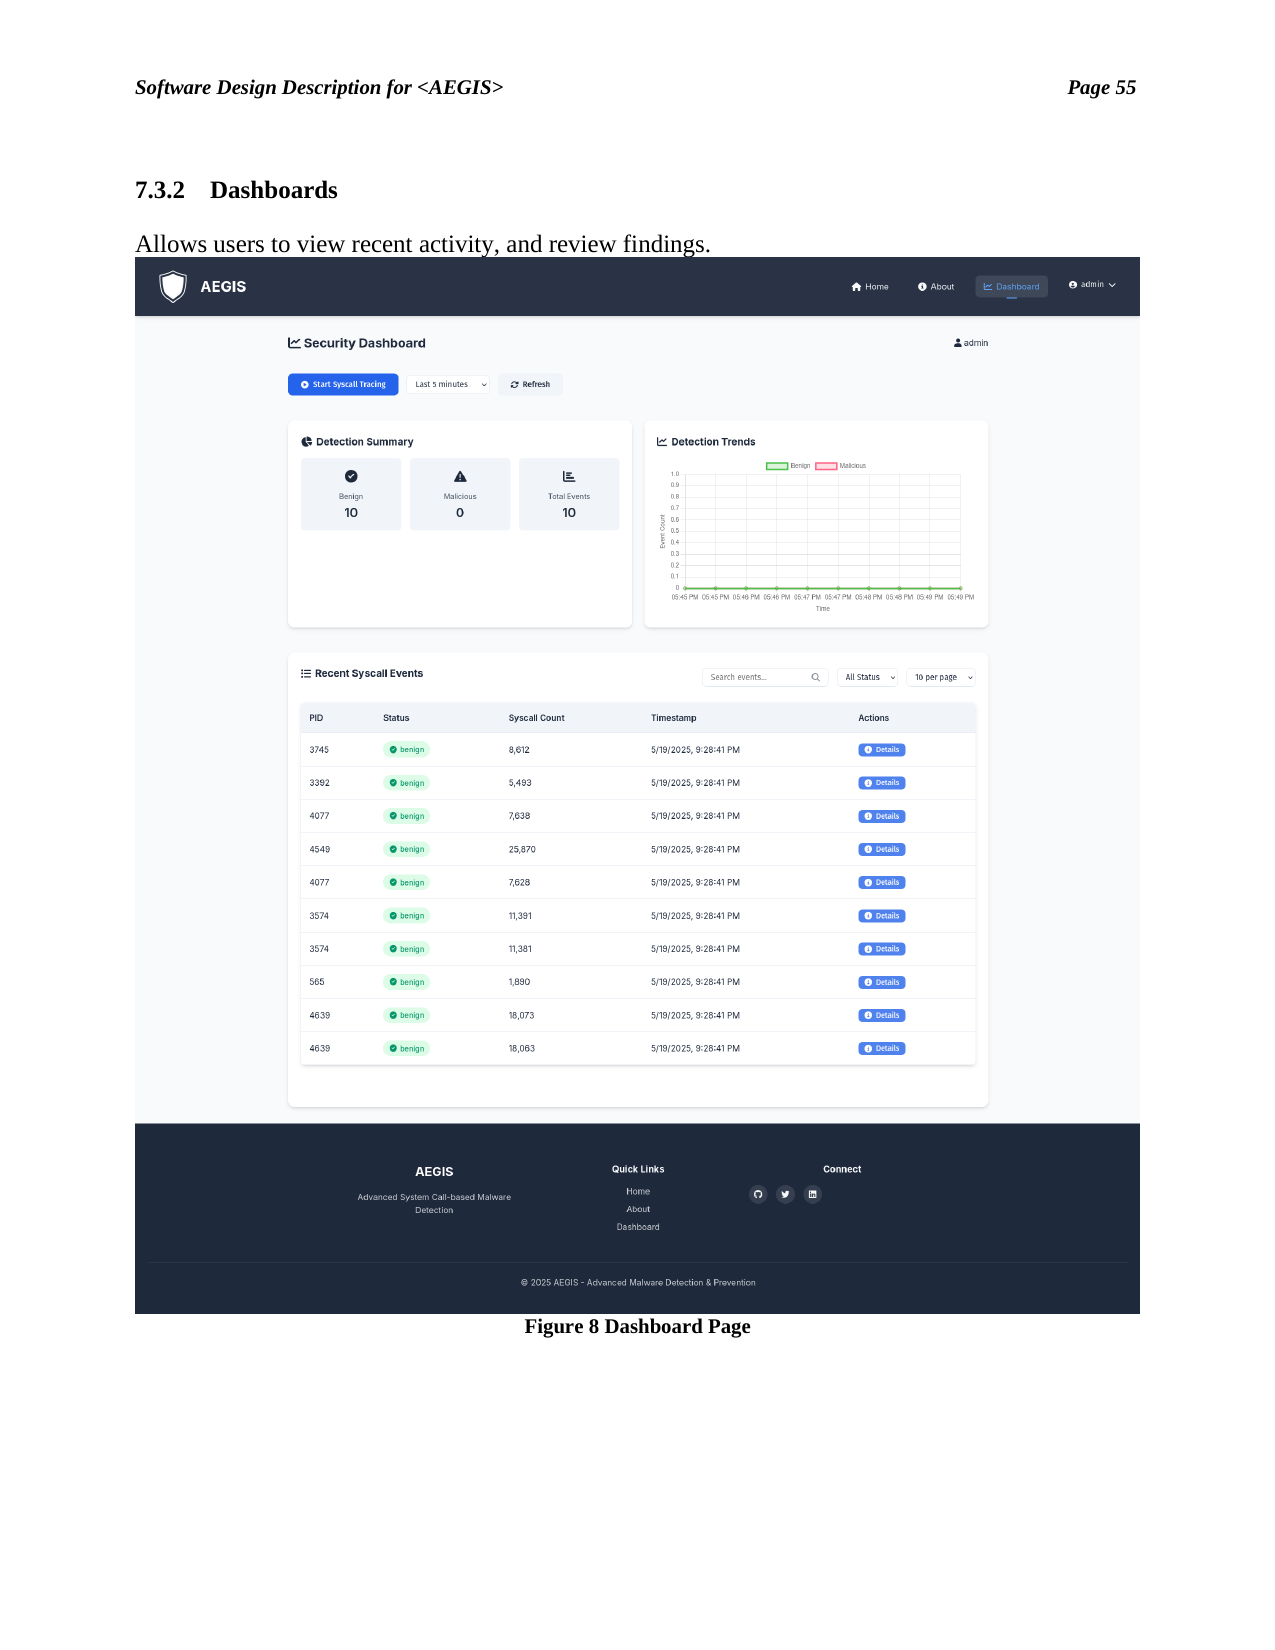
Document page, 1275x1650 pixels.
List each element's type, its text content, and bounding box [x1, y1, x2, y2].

text Allows users to view recent activity, and review findings. [135, 229, 1140, 257]
picture [135, 257, 1140, 1314]
subtitle Dashboards [135, 175, 1140, 204]
